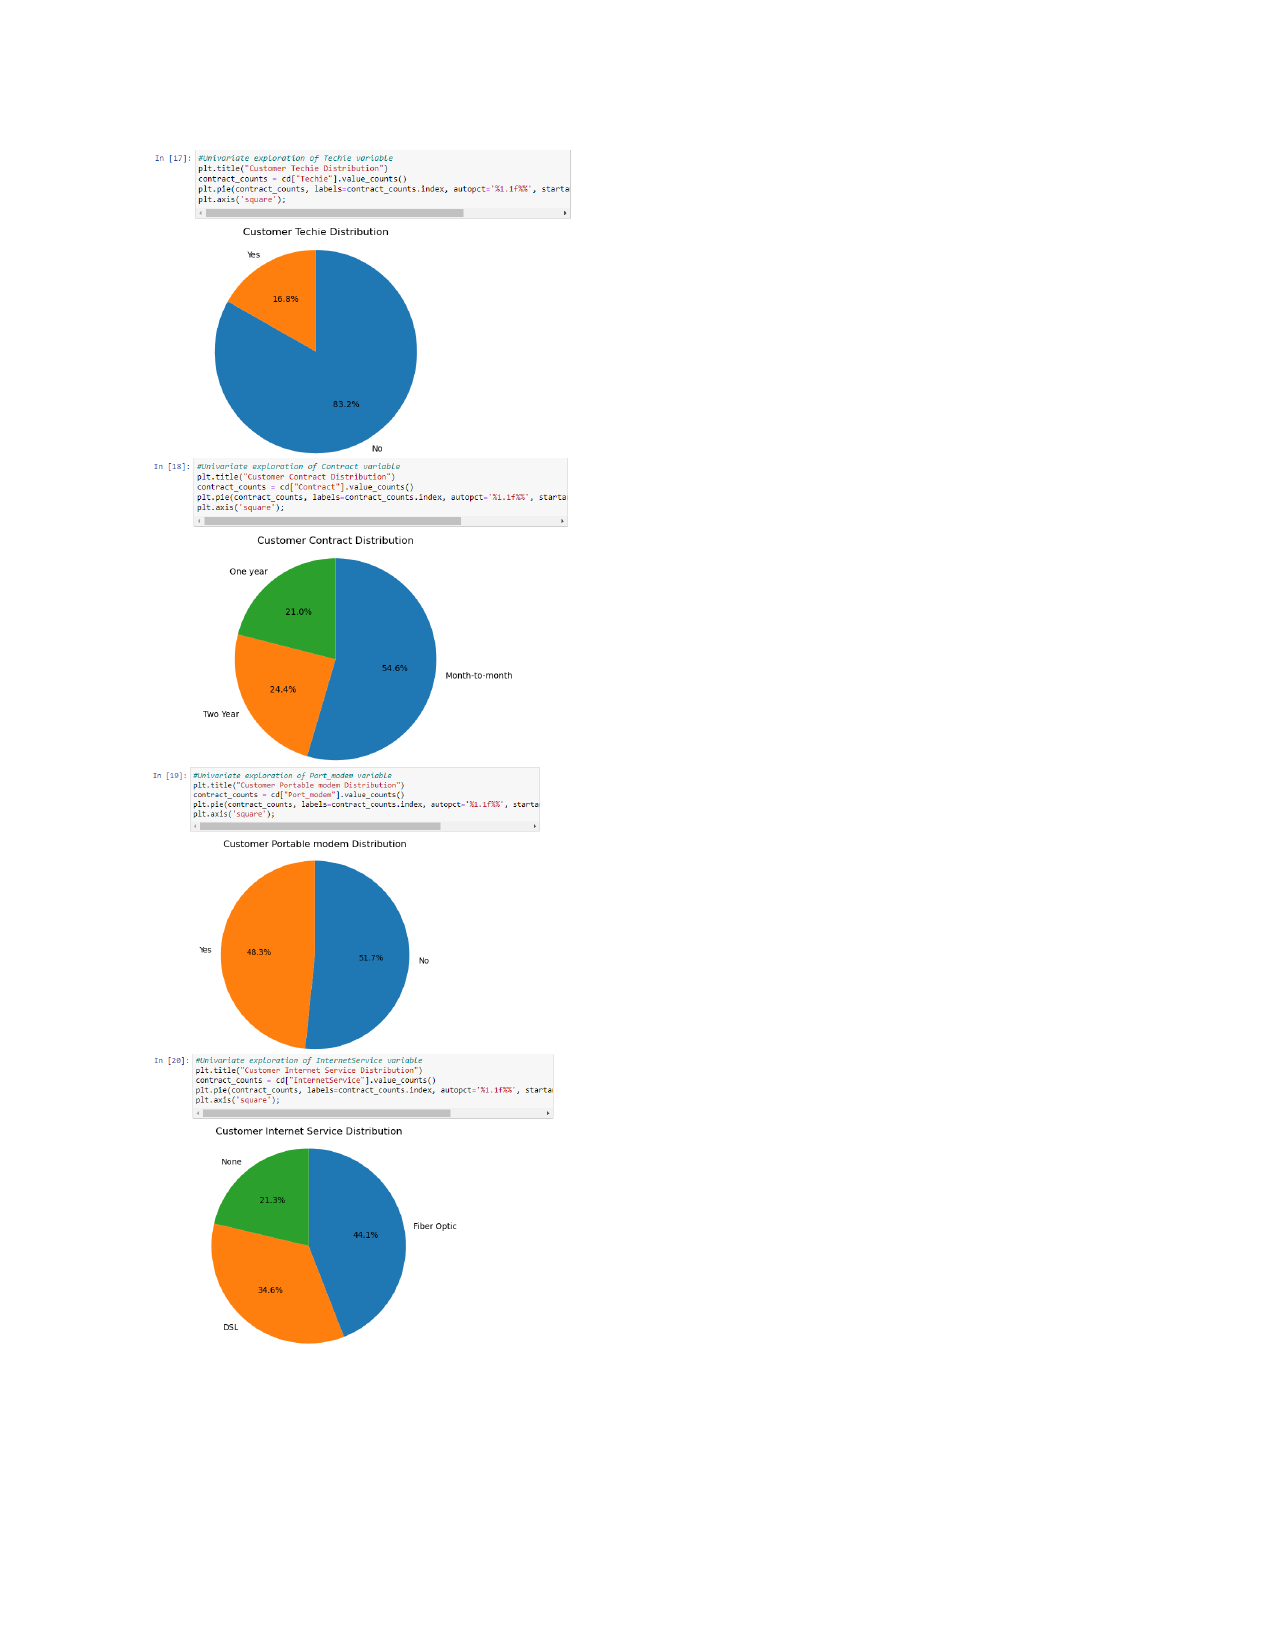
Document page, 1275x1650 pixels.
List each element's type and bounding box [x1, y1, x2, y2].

picture [150, 150, 573, 1346]
